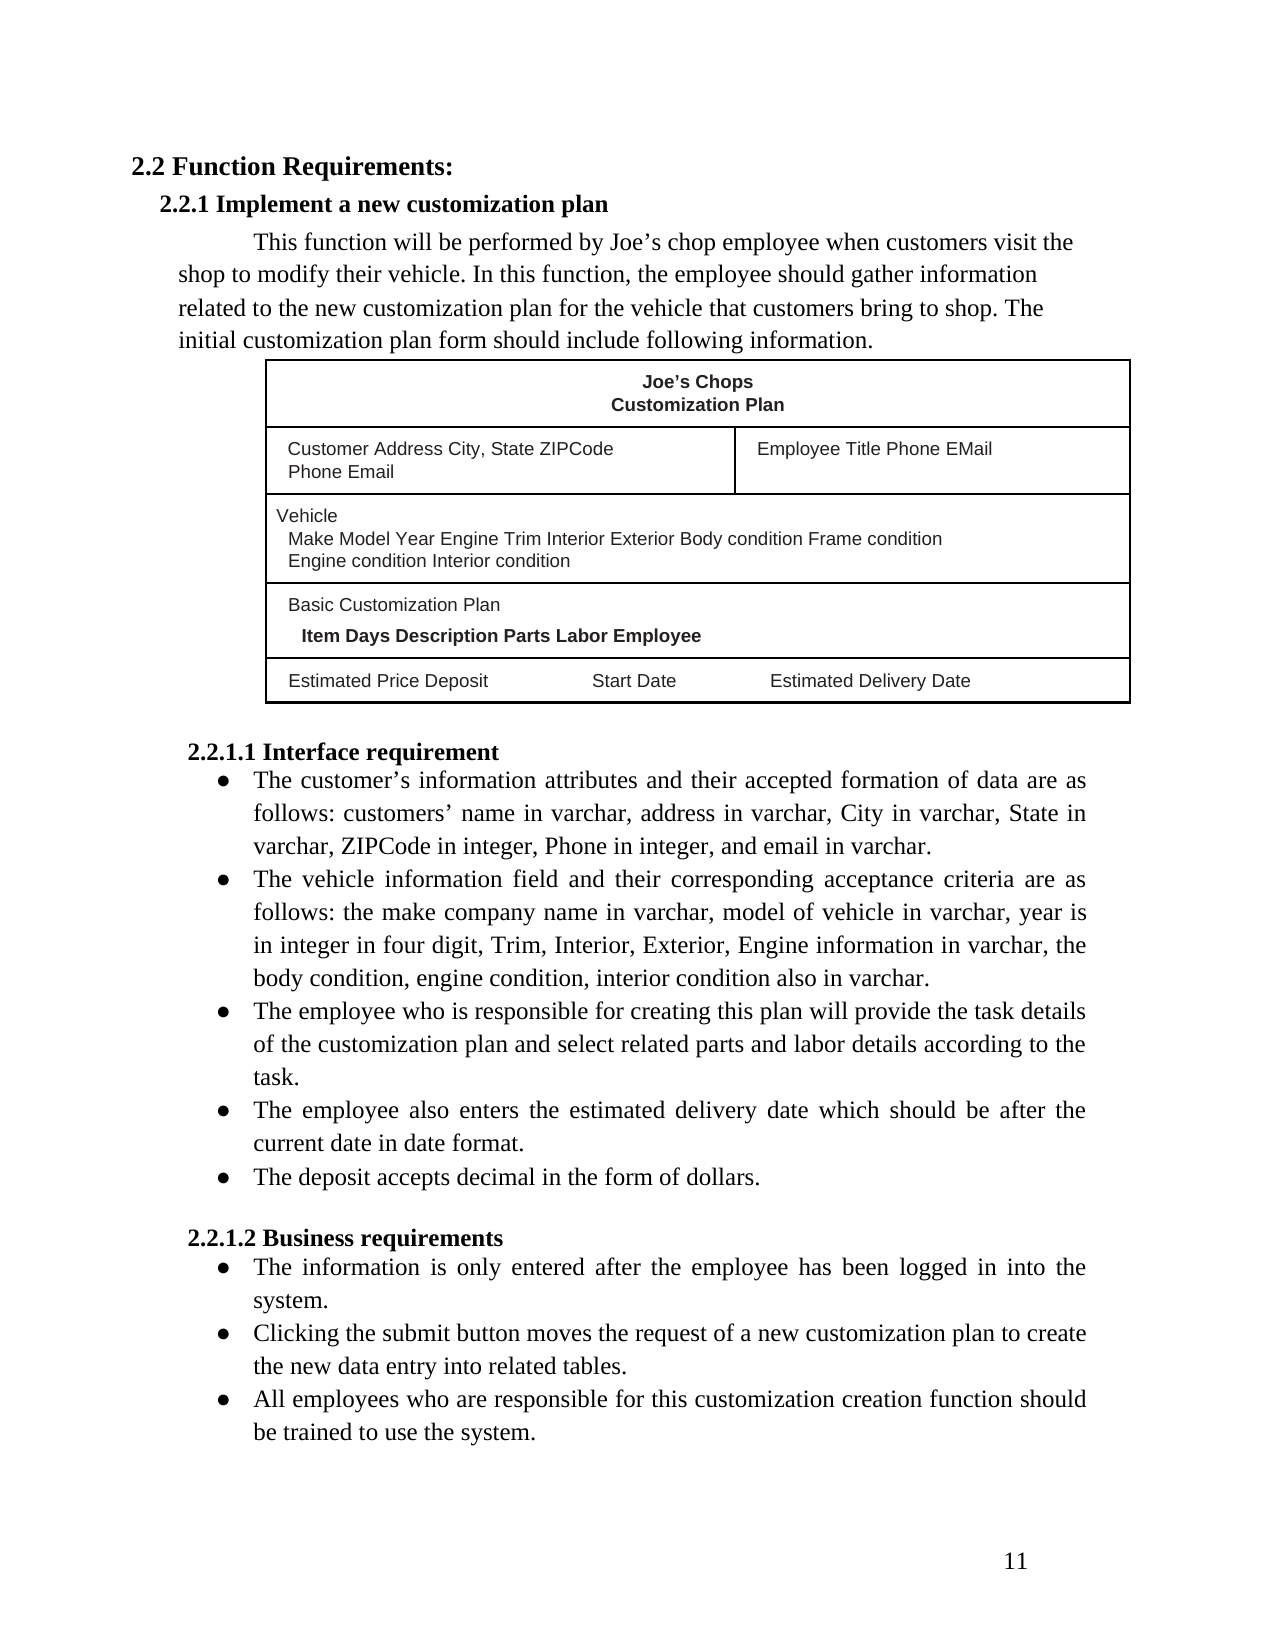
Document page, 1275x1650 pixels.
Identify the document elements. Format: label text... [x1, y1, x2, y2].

list The information is only entered after the employee has been logged in into the system. [216, 1252, 1087, 1314]
table_cell Employee Title Phone EMail [736, 428, 1129, 493]
table_cell Vehicle Make Model Year Engine Trim Interior Exterior Body condition Frame condition Engine condition Interior condition [267, 495, 1129, 582]
table_cell Customer Address City, State ZIPCode Phone Email [267, 428, 734, 493]
list The employee also enters the estimated delivery date which should be after the current date in date format. [216, 1096, 1087, 1157]
list The deposit accepts decimal in the form of dollars. [216, 1162, 1087, 1190]
subtitle 2.2 Function Requirements: [131, 150, 1087, 181]
subtitle 2.2.1 Implement a new customization plan [159, 189, 1087, 218]
list The vehicle information field and their corresponding acceptance criteria are as follows: the make company name in varchar, model of vehicle in varchar, year is in integer in four digit, Trim, Interior, Exterior, Engine information in varchar, the body condition, engine condition, interior condition also in varchar. [216, 864, 1087, 992]
list The customer’s information attributes and their accepted formation of data are as follows: customers’ name in varchar, address in varchar, City in varchar, State in varchar, ZIPCode in integer, Phone in integer, and email in varchar. [216, 765, 1087, 860]
text 2.2.1.1 Interface requirement [187, 737, 1087, 765]
text 2.2.1.2 Business requirements [187, 1223, 1087, 1252]
list All employees who are responsible for this customization creation function should be trained to use the system. [216, 1384, 1087, 1446]
table_header Joe’s Chops Customization Plan [267, 361, 1129, 426]
table_cell Basic Customization Plan Item Days Description Parts Labor Employee [267, 584, 1129, 657]
text This function will be performed by Joe’s chop employee when customers visit the shop to modify their vehicle. In this function, the employee should gather information related to the new customization plan for the vehicle that customers bring to shop. The initial customization plan form should include following information. [178, 227, 1087, 354]
table_cell Estimated Price Deposit Start Date Estimated Delivery Date [267, 659, 1129, 701]
list The employee who is responsible for creating this plan will provide the task details of the customization plan and select related parts and labor details according to the task. [216, 996, 1087, 1091]
list Clicking the submit button moves the request of a new customization plan to create the new data entry into related tables. [216, 1318, 1087, 1380]
